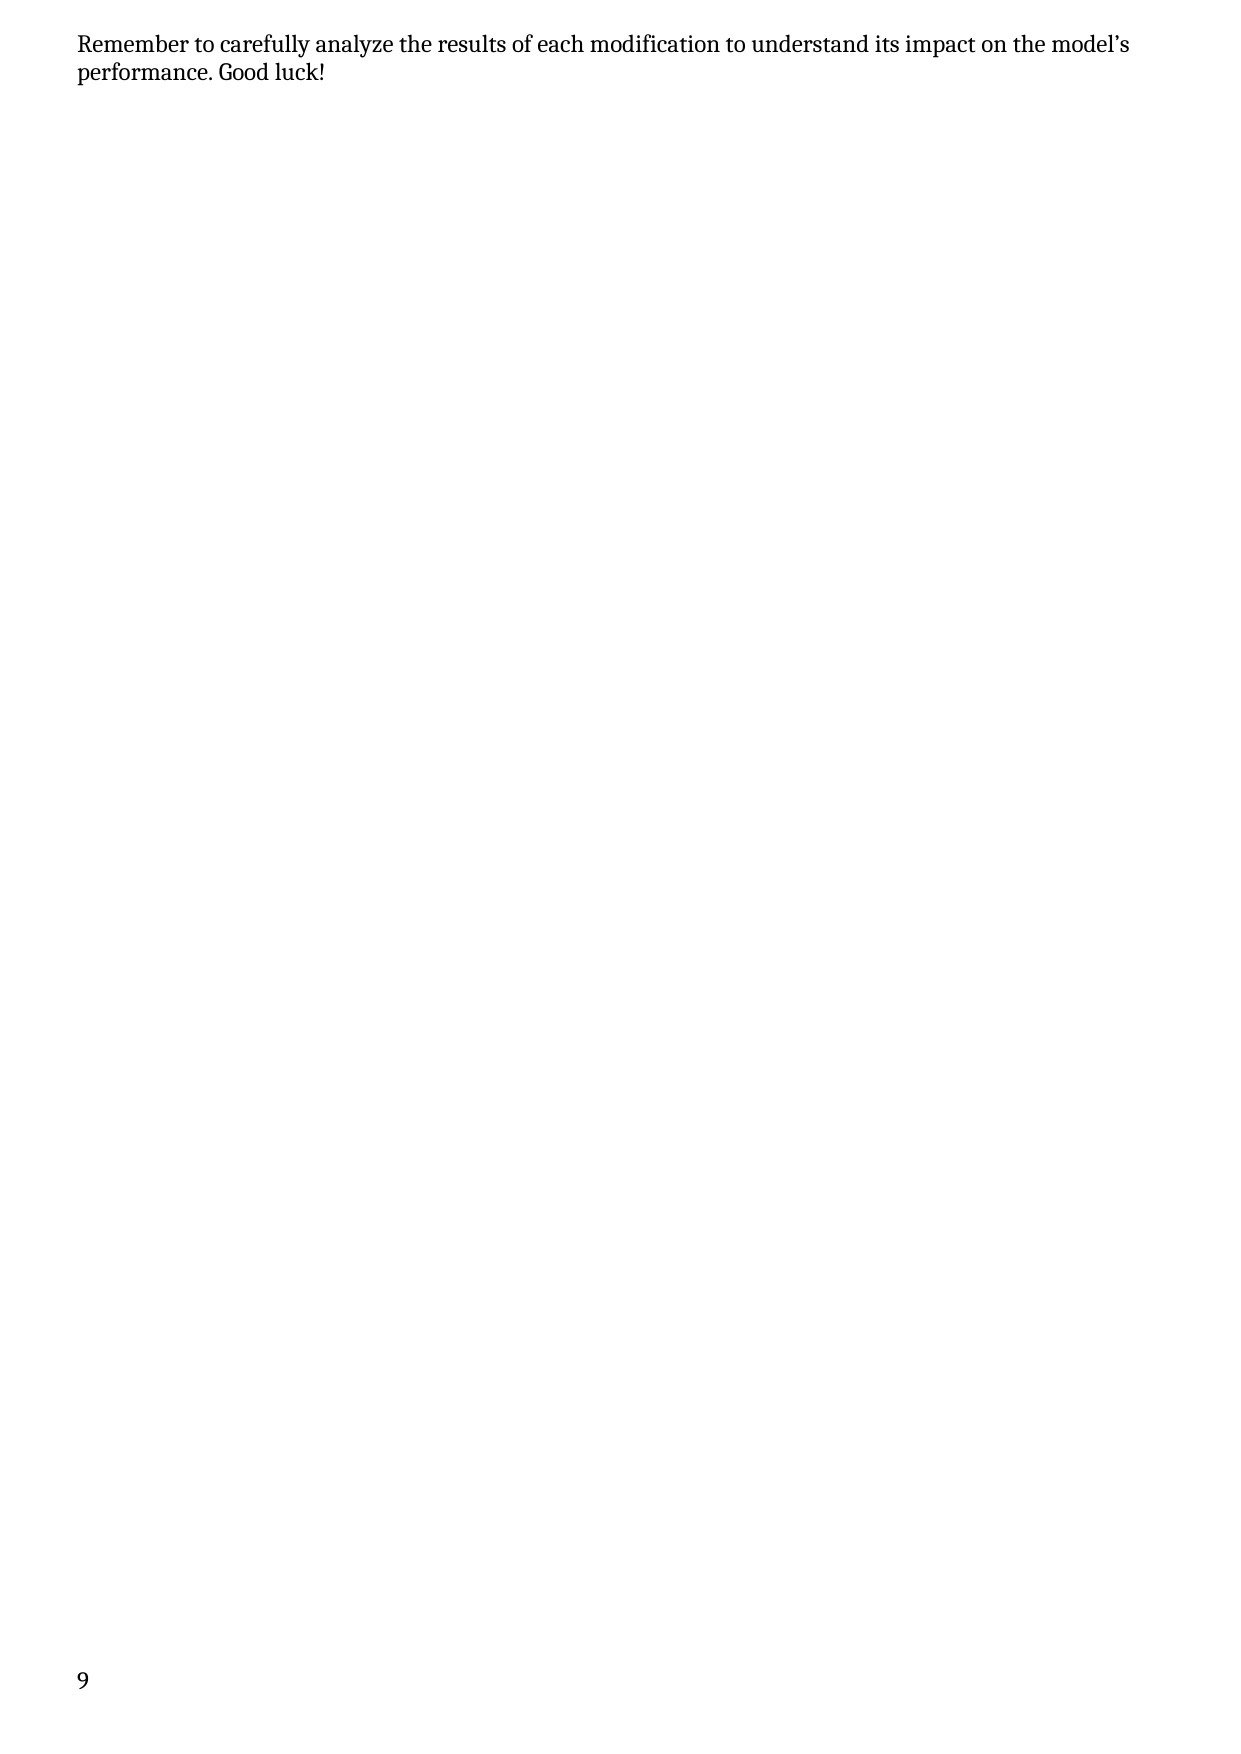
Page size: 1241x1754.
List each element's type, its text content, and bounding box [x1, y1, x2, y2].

text Remember to carefully analyze the results of each modification to understand its impact on the model’s performance. Good luck! [77, 29, 1163, 87]
